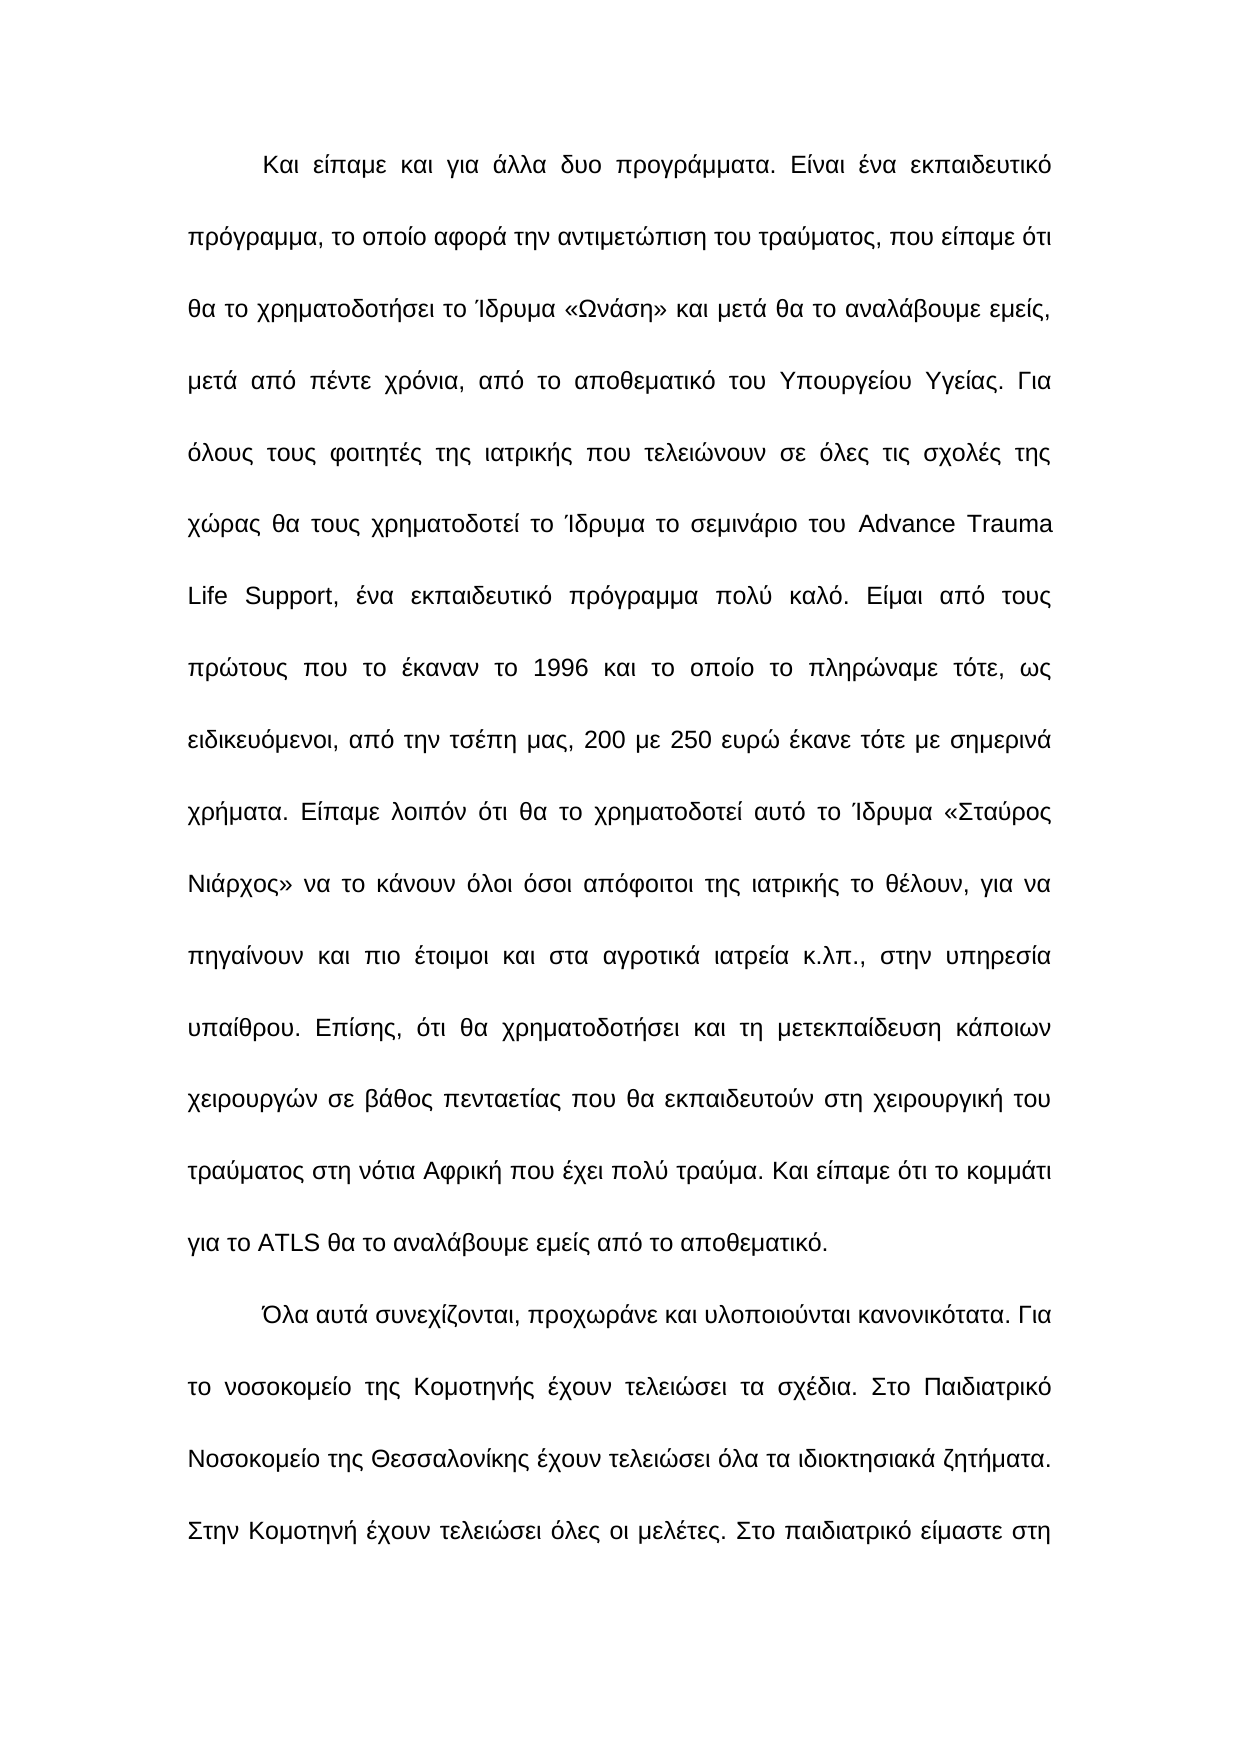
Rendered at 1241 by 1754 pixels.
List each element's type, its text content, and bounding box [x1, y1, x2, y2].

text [187, 1300, 1053, 1544]
text Και είπαμε και για άλλα δυο προγράμματα. Είναι ένα εκπαιδευτικό πρόγραμμα, το οποίο αφορά την αντιμετώπιση του τραύματος, που είπαμε ότι θα το χρηματοδοτήσει το Ίδρυμα «Ωνάση» και μετά θα το αναλάβουμε εμείς, μετά από πέντε χρόνια, από το αποθεματικό του Υπουργείου Υγείας. Για όλους τους φοιτητές της ιατρικής που τελειώνουν σε όλες τις σχολές της χώρας θα τους χρηματοδοτεί το Ίδρυμα το σεμινάριο του Advance Trauma Life Support, ένα εκπαιδευτικό πρόγραμμα πολύ καλό. Είμαι από τους πρώτους που το έκαναν το 1996 και το οποίο το πληρώναμε τότε, ως ειδικευόμενοι, από την τσέπη μας, 200 με 250 ευρώ έκανε τότε με σημερινά χρήματα. Είπαμε λοιπόν ότι θα το χρηματοδοτεί αυτό το Ίδρυμα «Σταύρος Νιάρχος» να το κάνουν όλοι όσοι απόφοιτοι της ιατρικής το θέλουν, για να πηγαίνουν και πιο έτοιμοι και στα αγροτικά ιατρεία κ.λπ., στην υπηρεσία υπαίθρου. Επίσης, ότι θα χρηματοδοτήσει και τη μετεκπαίδευση κάποιων χειρουργών σε βάθος πενταετίας που θα εκπαιδευτούν στη χειρουργική του τραύματος στη νότια Αφρική που έχει πολύ τραύμα. Και είπαμε ότι το κομμάτι για το ATLS θα το αναλάβουμε εμείς από το αποθεματικό. [187, 150, 1053, 1257]
